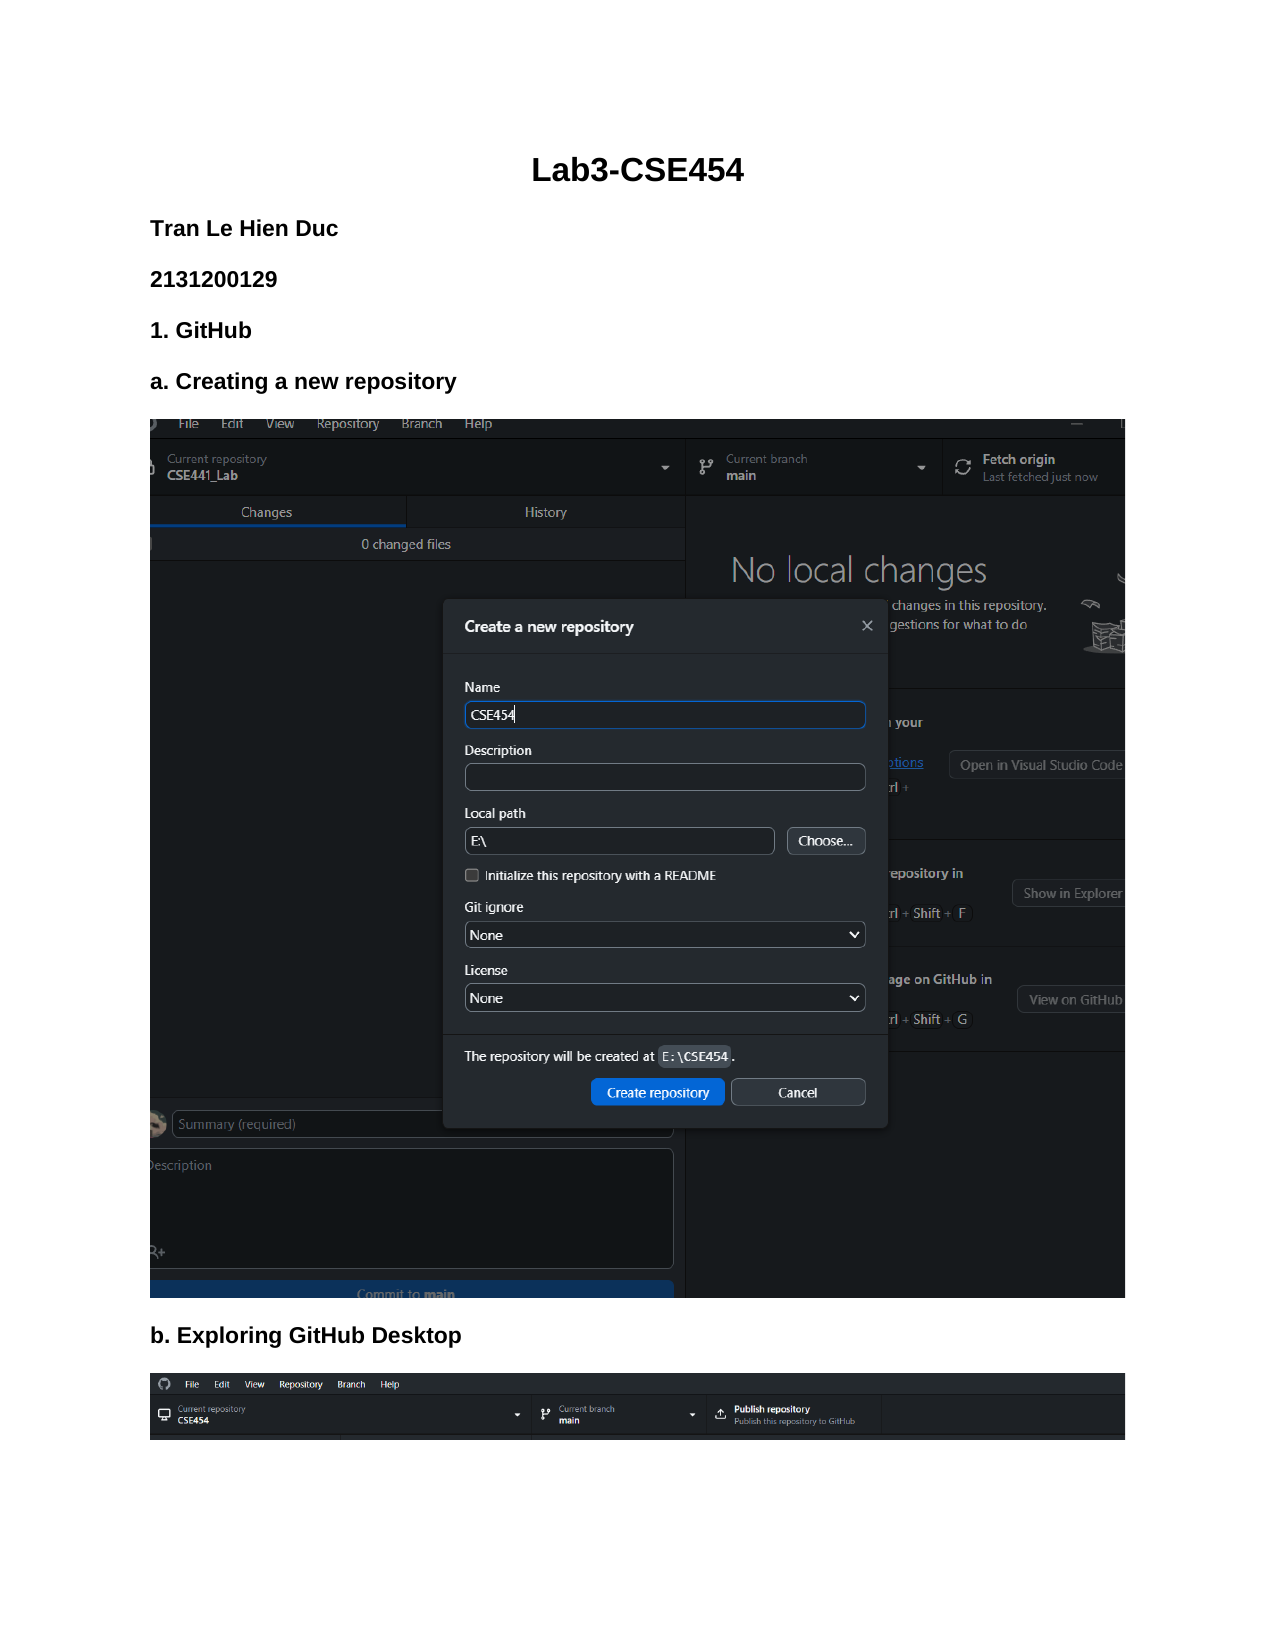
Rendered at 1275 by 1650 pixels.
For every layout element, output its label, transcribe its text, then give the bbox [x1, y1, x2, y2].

text Lab3-CSE454 [150, 150, 1125, 188]
picture [150, 419, 1125, 1298]
picture [150, 1373, 1125, 1440]
text Tran Le Hien Duc [150, 215, 1125, 241]
text 1. GitHub [150, 317, 1125, 343]
text b. Exploring GitHub Desktop [150, 1322, 1125, 1349]
text a. Creating a new repository [150, 368, 1125, 394]
text 2131200129 [150, 266, 1125, 292]
